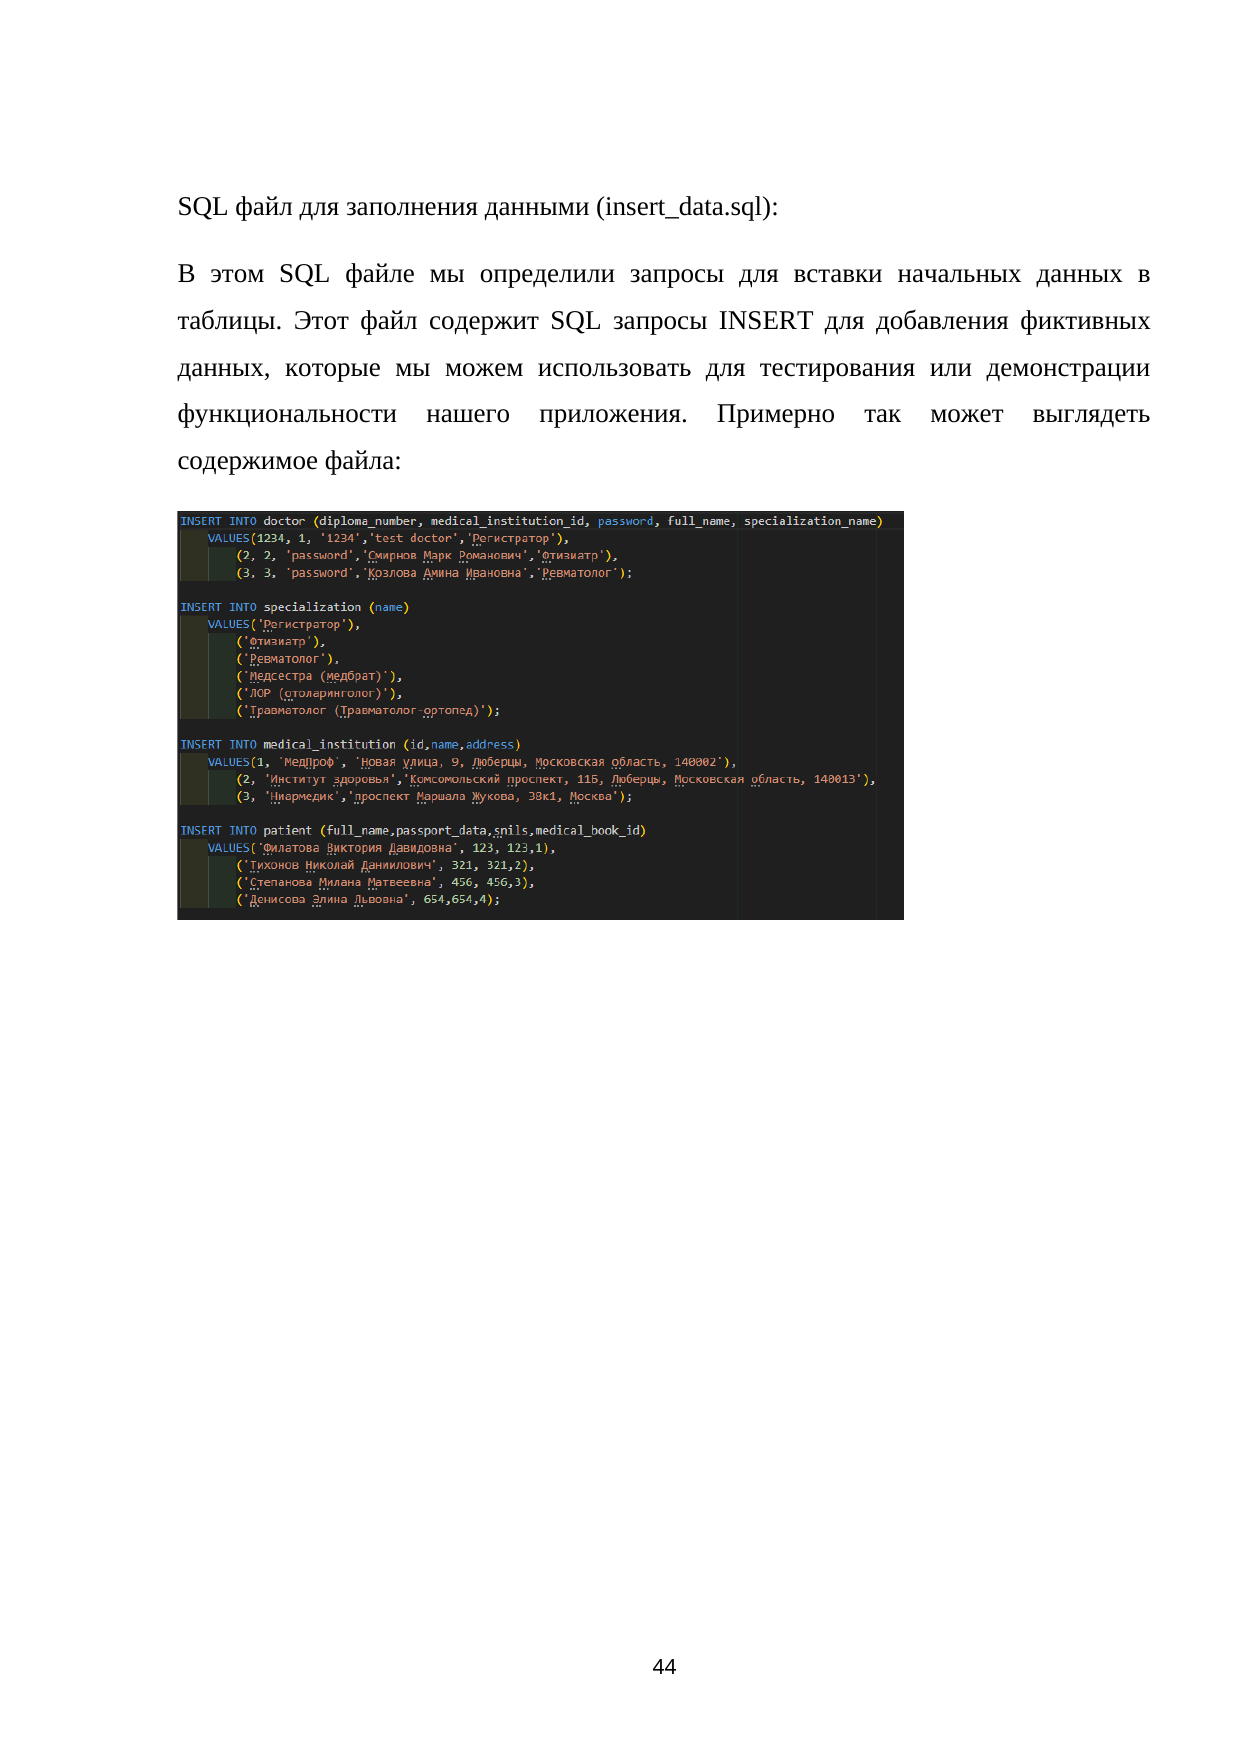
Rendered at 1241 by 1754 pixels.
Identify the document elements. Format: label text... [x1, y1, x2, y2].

picture [177, 511, 904, 920]
text SQL файл для заполнения данными (insert_data.sql): [177, 190, 1152, 221]
text В этом SQL файле мы определили запросы для вставки начальных данных в таблицы. Этот файл содержит SQL запросы INSERT для добавления фиктивных данных, которые мы можем использовать для тестирования или демонстрации функциональности нашего приложения. Примерно так может выглядеть содержимое файла: [177, 257, 1152, 475]
